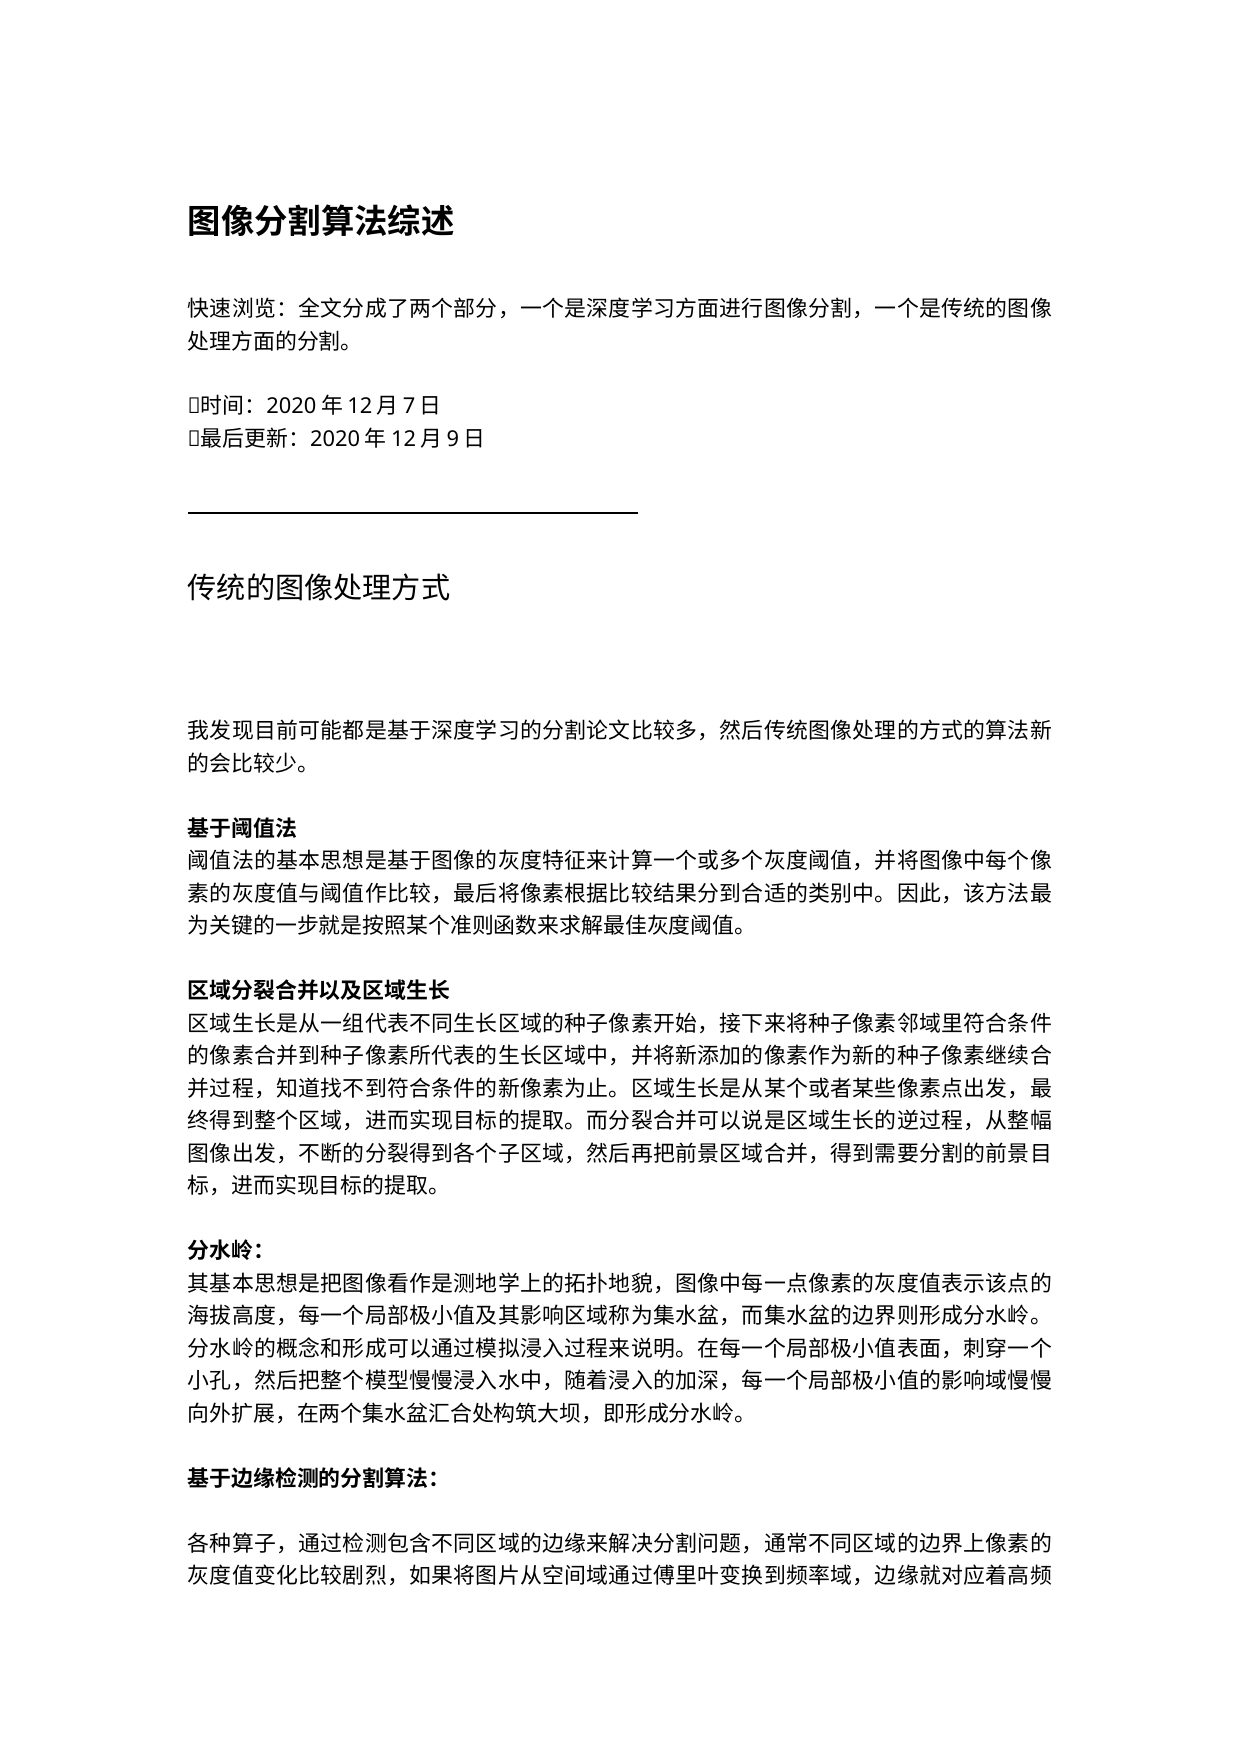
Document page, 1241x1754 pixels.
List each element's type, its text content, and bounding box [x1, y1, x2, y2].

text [187, 1525, 1053, 1590]
text 基于阈值法 [187, 810, 1053, 843]
text 我发现目前可能都是基于深度学习的分割论文比较多，然后传统图像处理的方式的算法新的会比较少。 [187, 713, 1053, 778]
title 图像分割算法综述 [187, 187, 1053, 252]
text 区域分裂合并以及区域生长 [187, 973, 1053, 1005]
text 最后更新：2020年12月9日 [187, 421, 1053, 453]
text 分水岭： [187, 1233, 1053, 1265]
text 阈值法的基本思想是基于图像的灰度特征来计算一个或多个灰度阈值，并将图像中每个像素的灰度值与阈值作比较，最后将像素根据比较结果分到合适的类别中。因此，该方法最为关键的一步就是按照某个准则函数来求解最佳灰度阈值。 [187, 843, 1053, 940]
text 快速浏览：全文分成了两个部分，一个是深度学习方面进行图像分割，一个是传统的图像处理方面的分割。 [187, 291, 1053, 356]
text 时间：2020年12月7日 [187, 388, 1053, 421]
text 区域生长是从一组代表不同生长区域的种子像素开始，接下来将种子像素邻域里符合条件的像素合并到种子像素所代表的生长区域中，并将新添加的像素作为新的种子像素继续合并过程，知道找不到符合条件的新像素为止。区域生长是从某个或者某些像素点出发，最终得到整个区域，进而实现目标的提取。而分裂合并可以说是区域生长的逆过程，从整幅图像出发，不断的分裂得到各个子区域，然后再把前景区域合并，得到需要分割的前景目标，进而实现目标的提取。 [187, 1005, 1053, 1200]
text 其基本思想是把图像看作是测地学上的拓扑地貌，图像中每一点像素的灰度值表示该点的海拔高度，每一个局部极小值及其影响区域称为集水盆，而集水盆的边界则形成分水岭。分水岭的概念和形成可以通过模拟浸入过程来说明。在每一个局部极小值表面，刺穿一个小孔，然后把整个模型慢慢浸入水中，随着浸入的加深，每一个局部极小值的影响域慢慢向外扩展，在两个集水盆汇合处构筑大坝，即形成分水岭。 [187, 1265, 1053, 1428]
text 基于边缘检测的分割算法： [187, 1460, 1053, 1493]
subtitle 传统的图像处理方式 [187, 554, 1053, 619]
